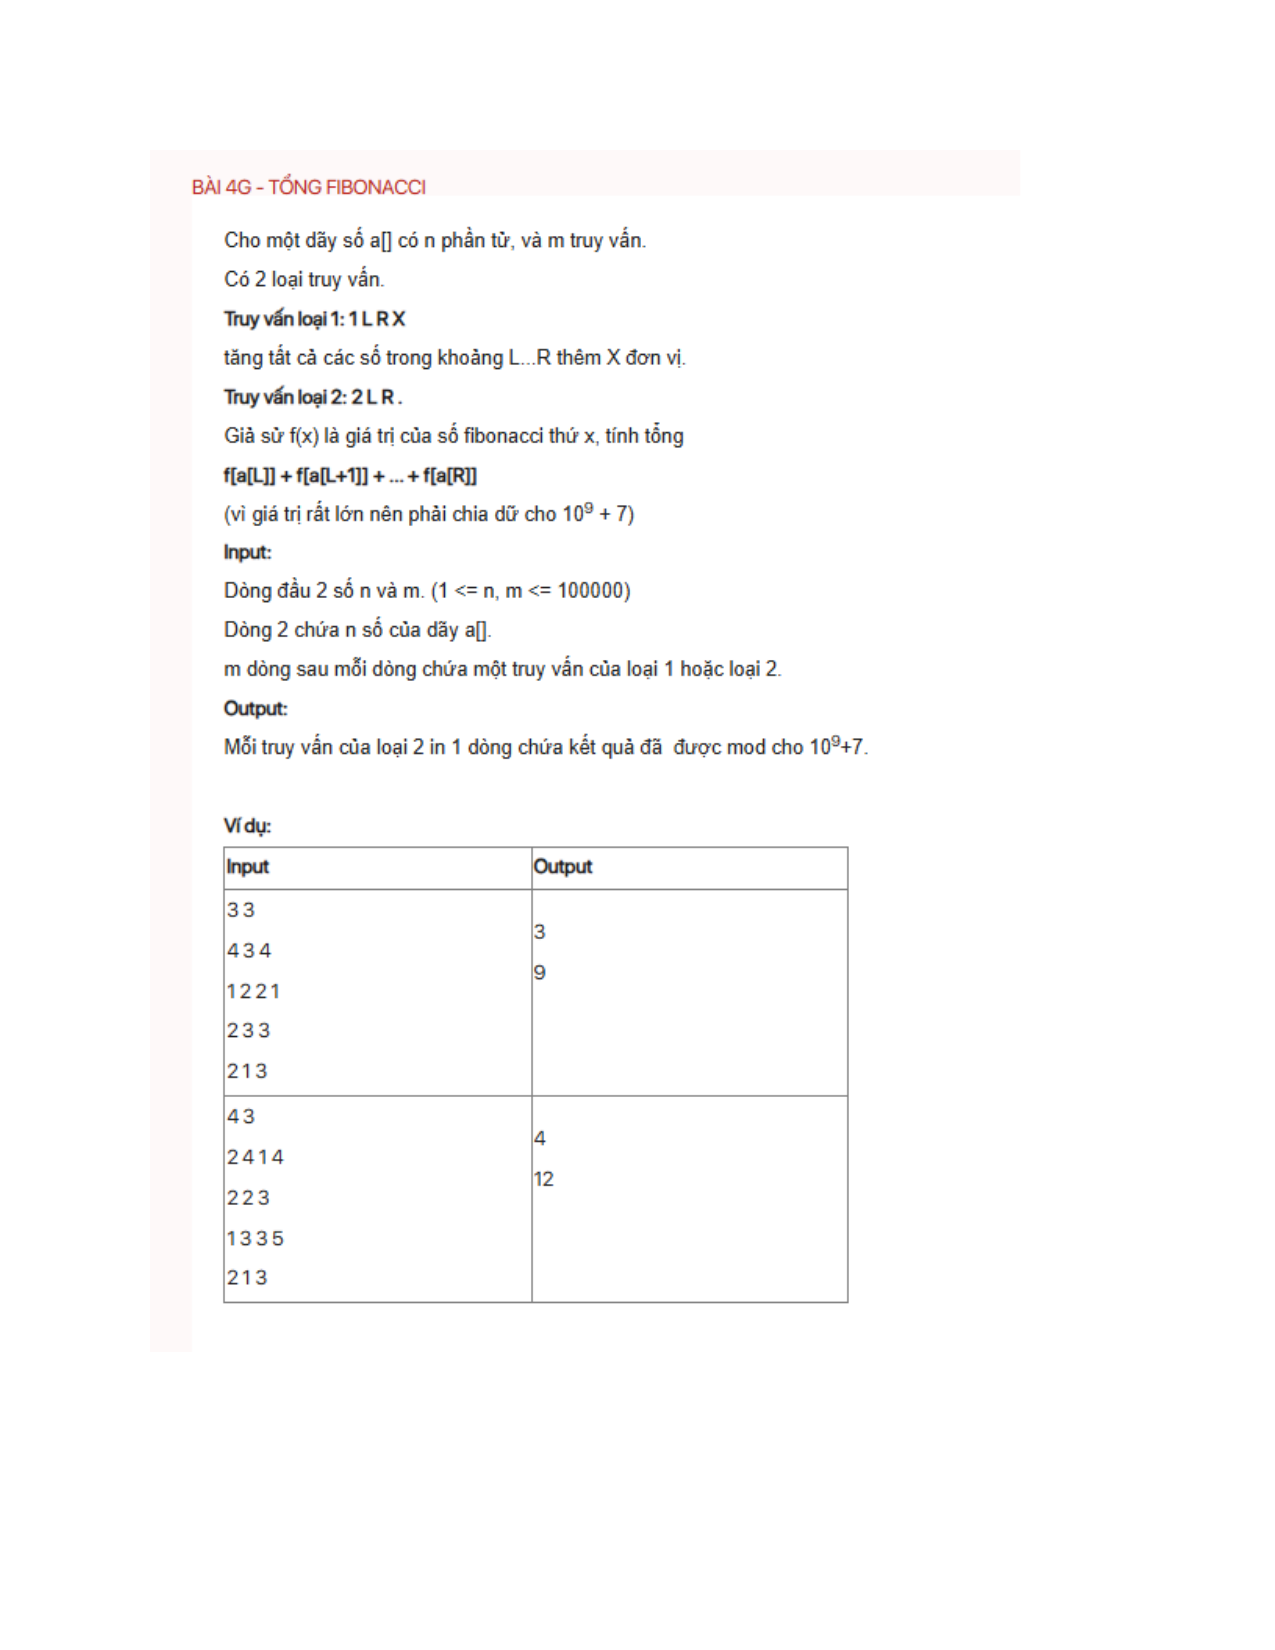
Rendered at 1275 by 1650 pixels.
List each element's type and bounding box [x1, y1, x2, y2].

picture [150, 150, 1021, 1352]
